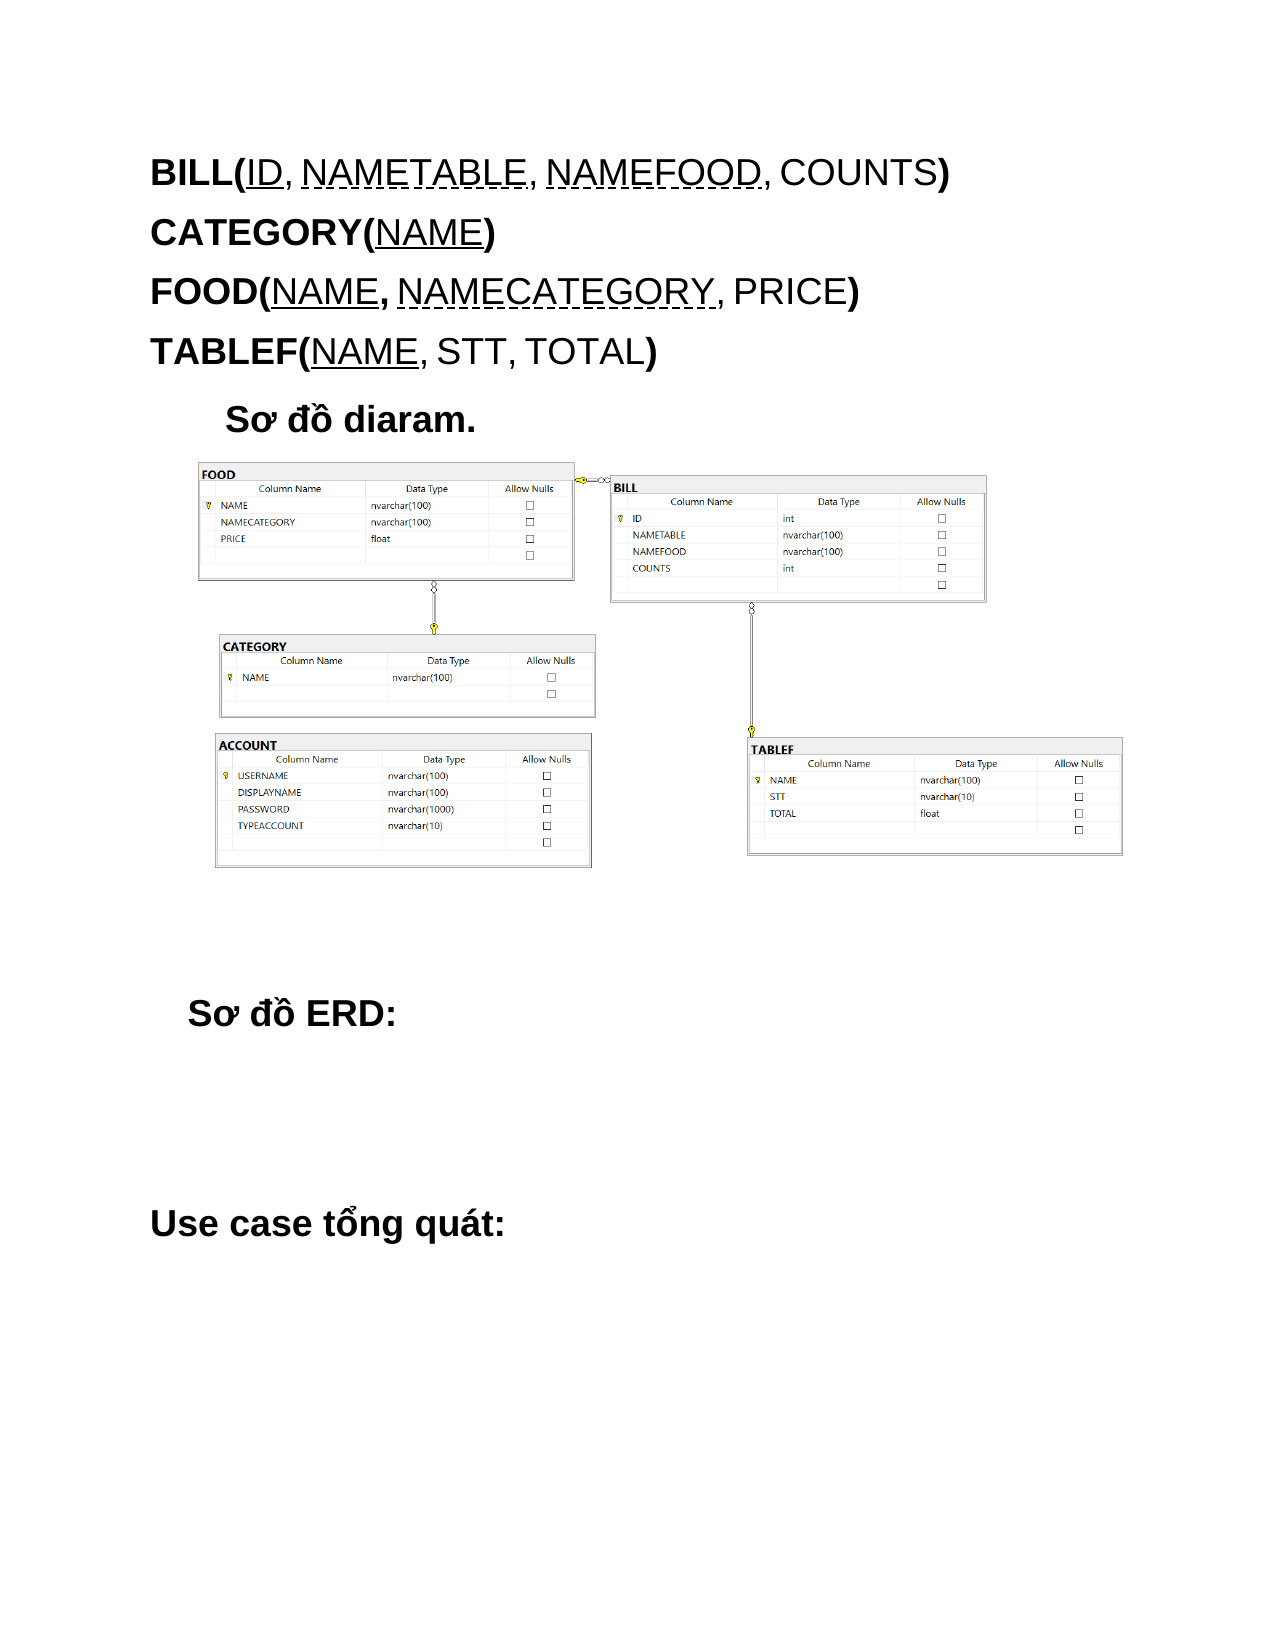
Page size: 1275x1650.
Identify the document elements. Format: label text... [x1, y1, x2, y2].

list Sơ đồ diaram. [225, 397, 1125, 441]
text Use case tổng quát: [150, 1201, 1125, 1244]
text BILL(ID, NAMETABLE, NAMEFOOD, COUNTS) [150, 150, 1125, 193]
text Sơ đồ ERD: [187, 992, 1125, 1035]
picture [187, 442, 1163, 888]
text FOOD(NAME, NAMECATEGORY, PRICE) [150, 269, 1125, 313]
text CATEGORY(NAME) [150, 210, 1125, 253]
text TABLEF(NAME, STT, TOTAL) [150, 329, 1125, 372]
